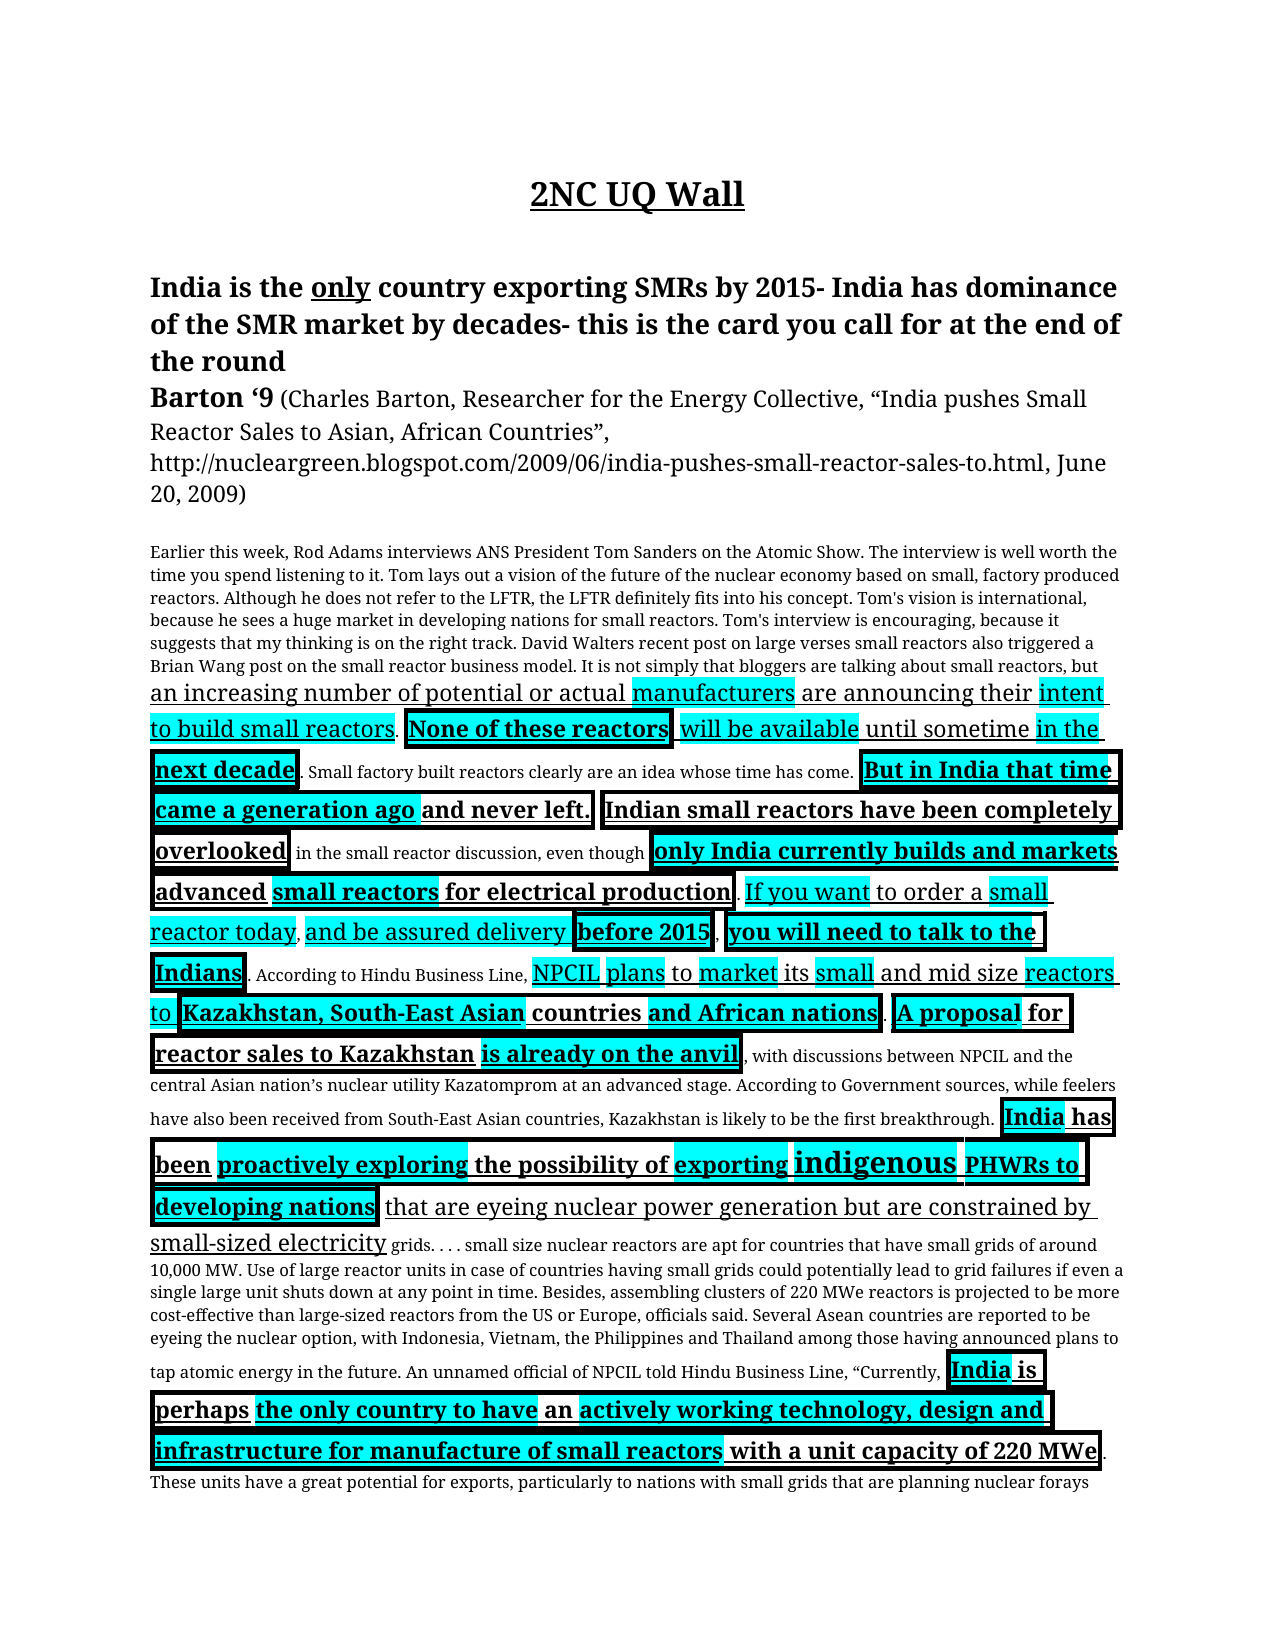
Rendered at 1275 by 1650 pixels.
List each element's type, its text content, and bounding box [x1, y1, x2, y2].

subtitle 2NC UQ Wall [150, 171, 1125, 216]
text Barton ‘9 (Charles Barton, Researcher for the Energy Collective, “India pushes Small Reactor Sales to Asian, African Countries”, http://nucleargreen.blogspot.com/2009/06/india-pushes-small-reactor-sales-to.html, June 20, 2009) [150, 379, 1125, 509]
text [150, 541, 1125, 1494]
subtitle India is the only country exporting SMRs by 2015- India has dominance of the SMR market by decades- this is the card you call for at the end of the round [150, 268, 1125, 379]
